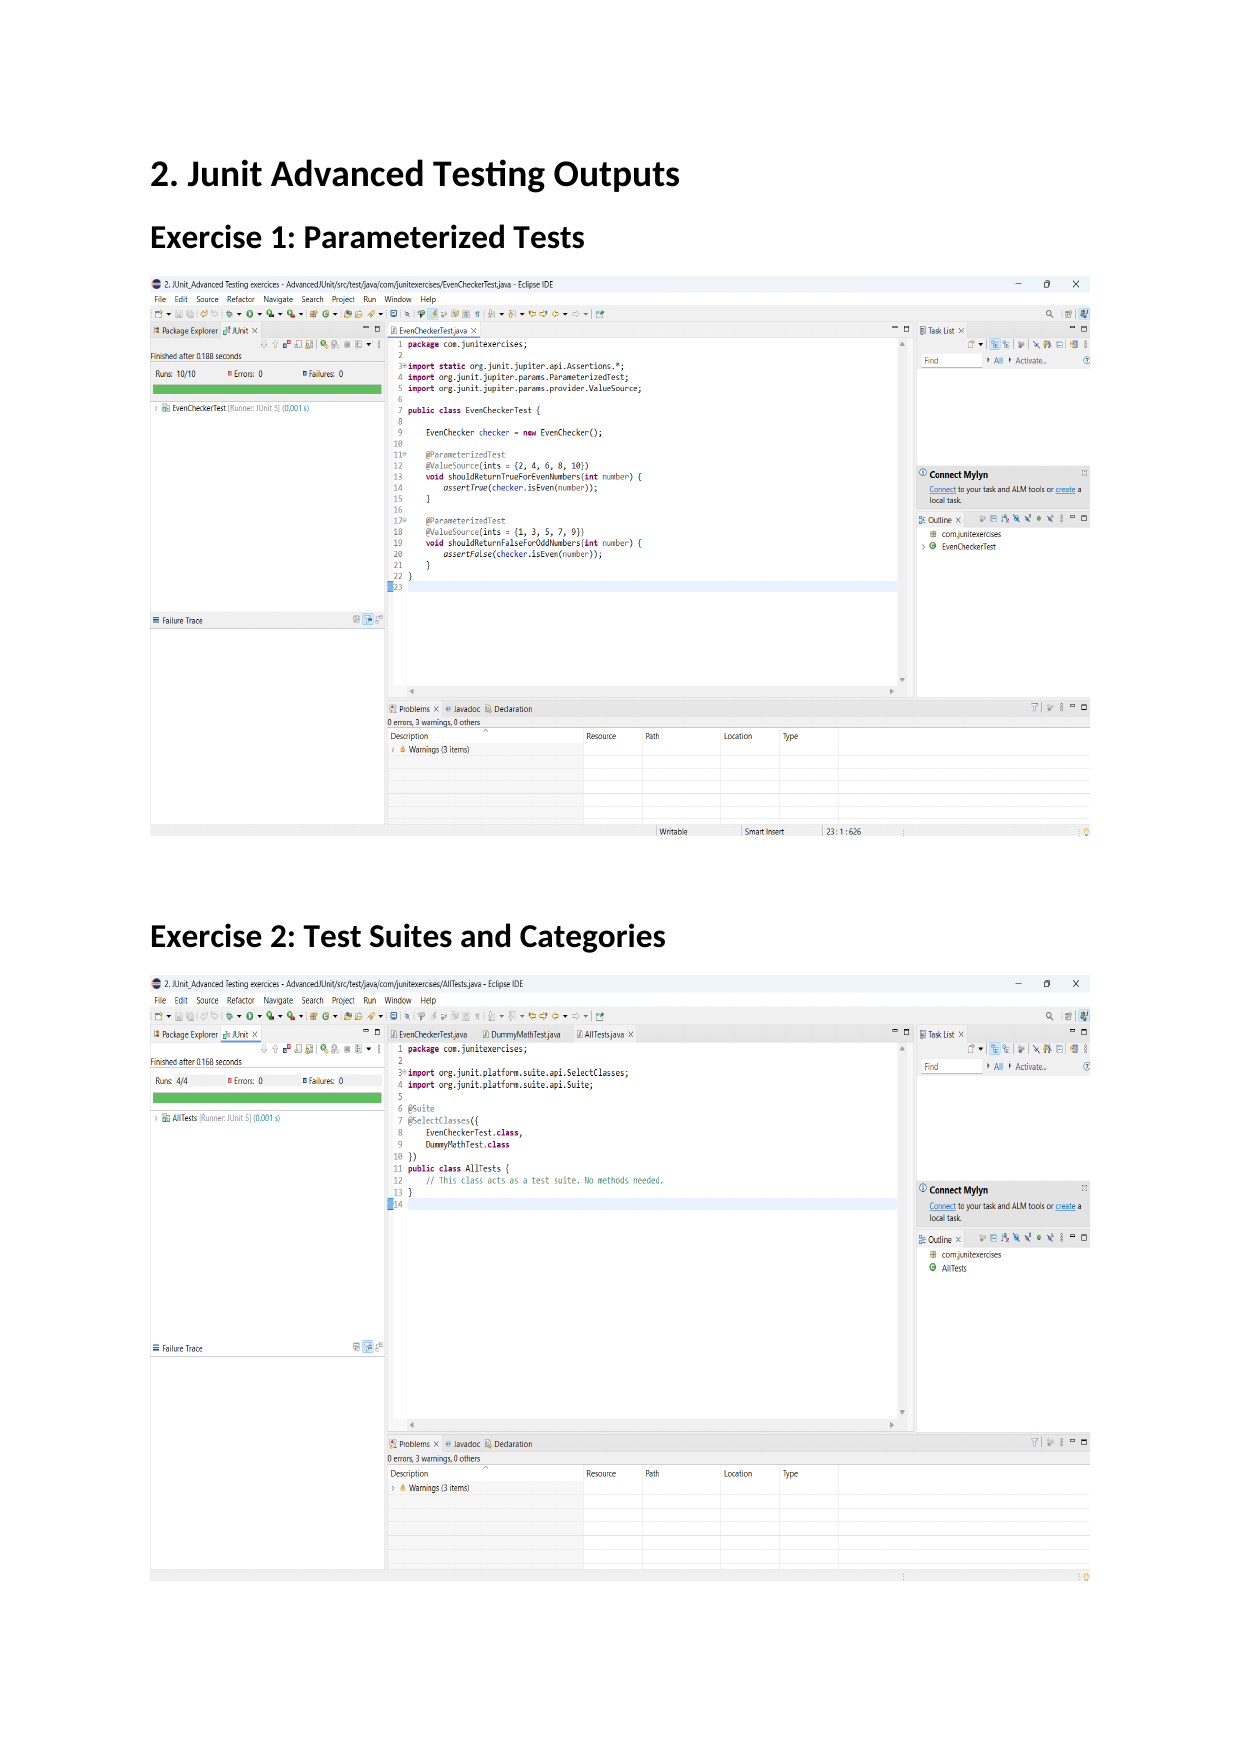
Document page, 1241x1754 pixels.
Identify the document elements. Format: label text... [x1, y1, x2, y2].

text 2. Junit Advanced Testing Outputs [150, 150, 1090, 196]
text Exercise 2: Test Suites and Categories [150, 915, 1090, 956]
text Exercise 1: Parameterized Tests [150, 216, 1090, 257]
picture [150, 276, 1091, 836]
picture [150, 975, 1091, 1581]
